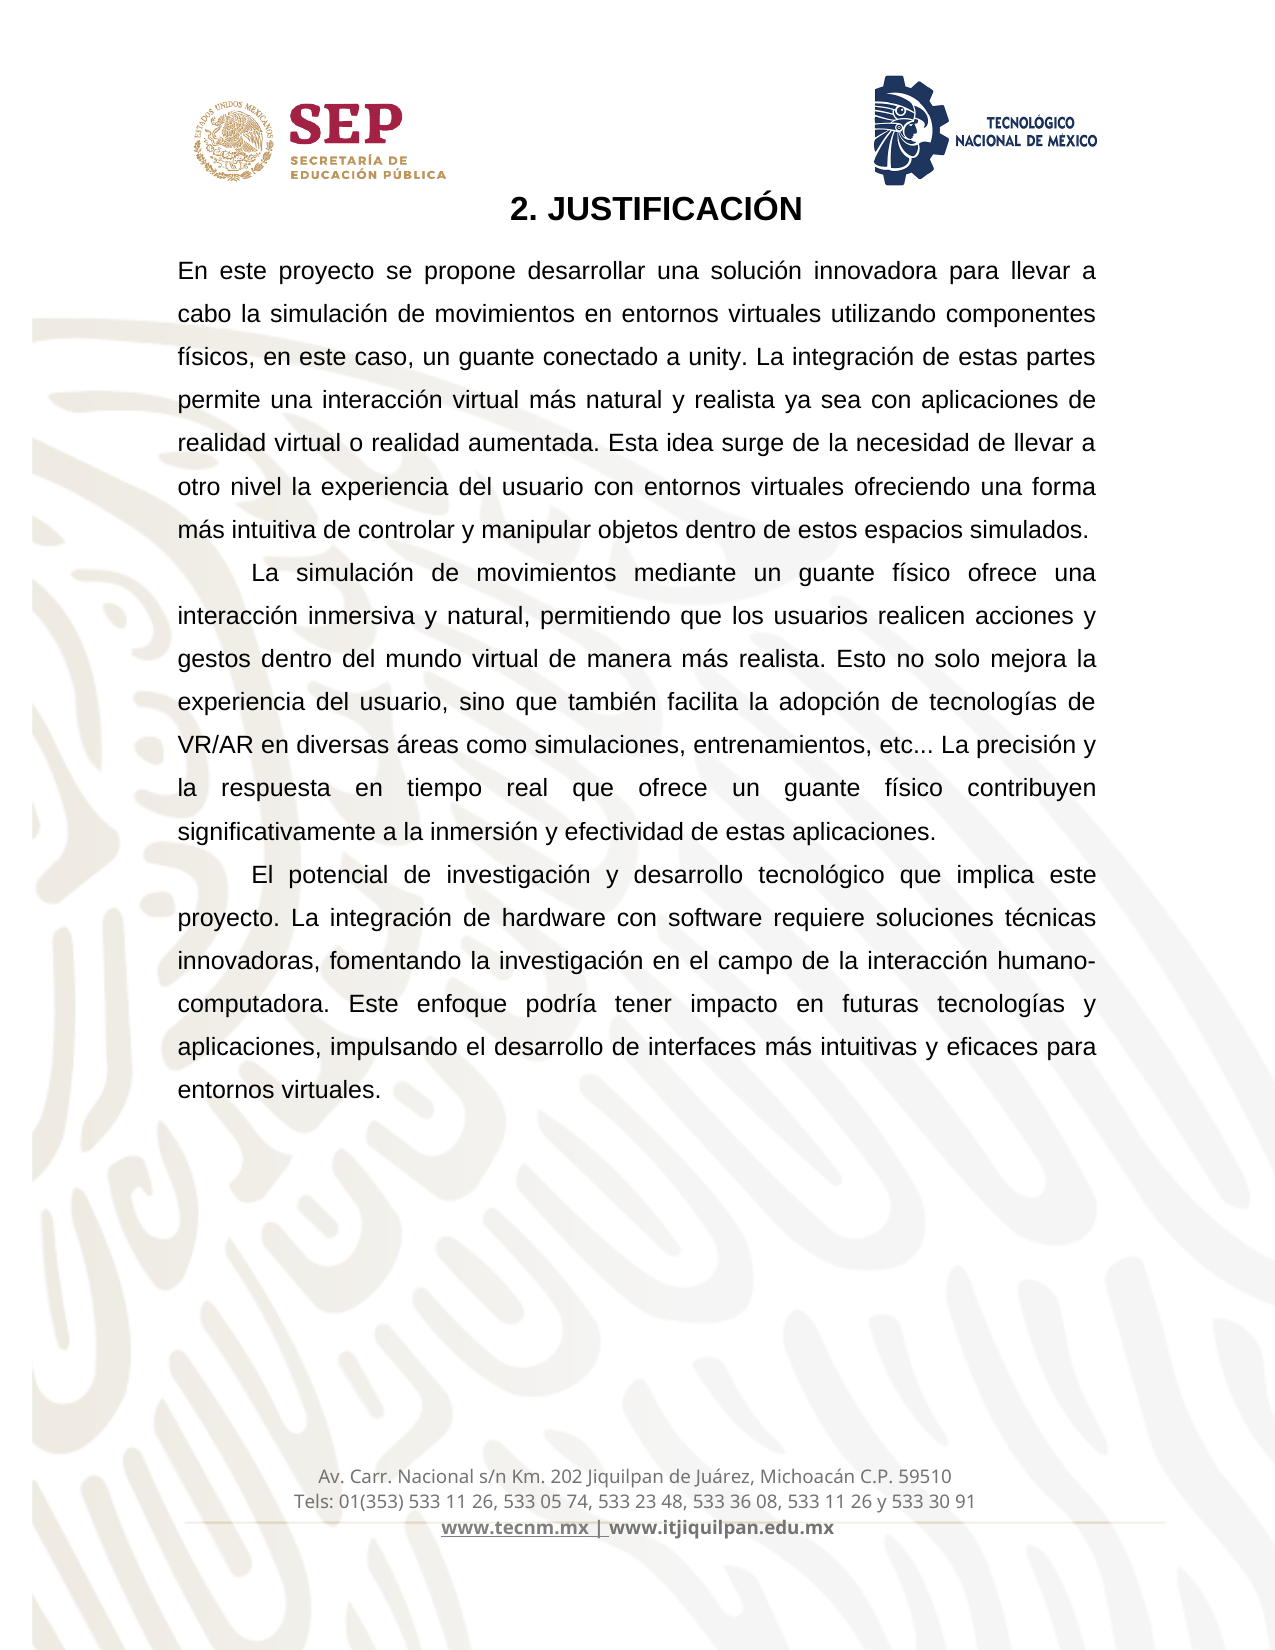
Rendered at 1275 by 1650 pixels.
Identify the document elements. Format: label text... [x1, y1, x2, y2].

picture [177, 75, 465, 207]
text La simulación de movimientos mediante un guante físico ofrece una interacción inmersiva y natural, permitiendo que los usuarios realicen acciones y gestos dentro del mundo virtual de manera más realista. Esto no solo mejora la experiencia del usuario, sino que también facilita la adopción de tecnologías de VR/AR en diversas áreas como simulaciones, entrenamientos, etc... La precisión y la respuesta en tiempo real que ofrece un guante físico contribuyen significativamente a la inmersión y efectividad de estas aplicaciones. [177, 558, 1098, 845]
picture [872, 75, 1098, 186]
text El potencial de investigación y desarrollo tecnológico que implica este proyecto. La integración de hardware con software requiere soluciones técnicas innovadoras, fomentando la investigación en el campo de la interacción humano-computadora. Este enfoque podría tener impacto en futuras tecnologías y aplicaciones, impulsando el desarrollo de interfaces más intuitivas y eficaces para entornos virtuales. [177, 860, 1098, 1104]
text En este proyecto se propone desarrollar una solución innovadora para llevar a cabo la simulación de movimientos en entornos virtuales utilizando componentes físicos, en este caso, un guante conectado a unity. La integración de estas partes permite una interacción virtual más natural y realista ya sea con aplicaciones de realidad virtual o realidad aumentada. Esta idea surge de la necesidad de llevar a otro nivel la experiencia del usuario con entornos virtuales ofreciendo una forma más intuitiva de controlar y manipular objetos dentro de estos espacios simulados. [177, 256, 1098, 543]
subtitle JUSTIFICACIÓN [215, 189, 1098, 227]
